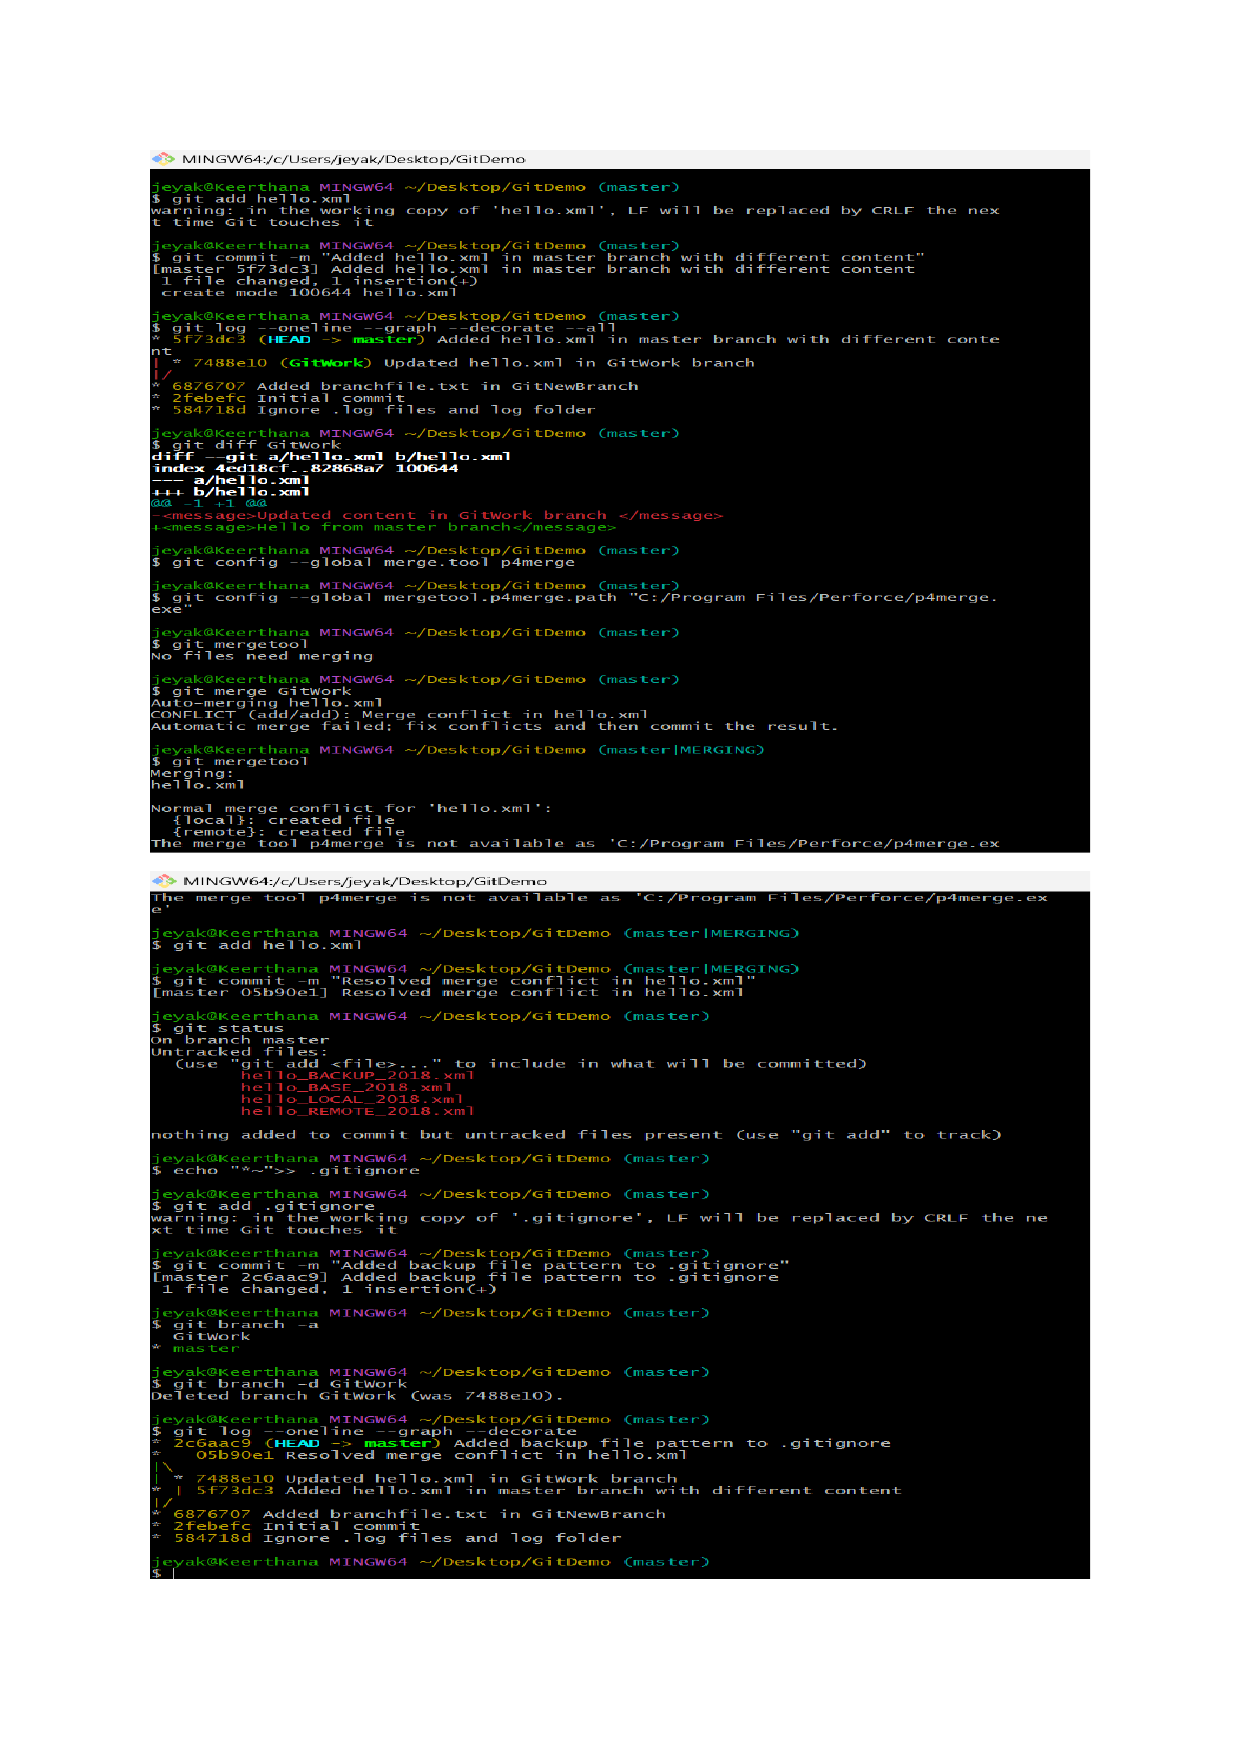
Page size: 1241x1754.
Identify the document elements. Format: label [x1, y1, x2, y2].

picture [150, 871, 1091, 1579]
picture [150, 150, 1091, 853]
